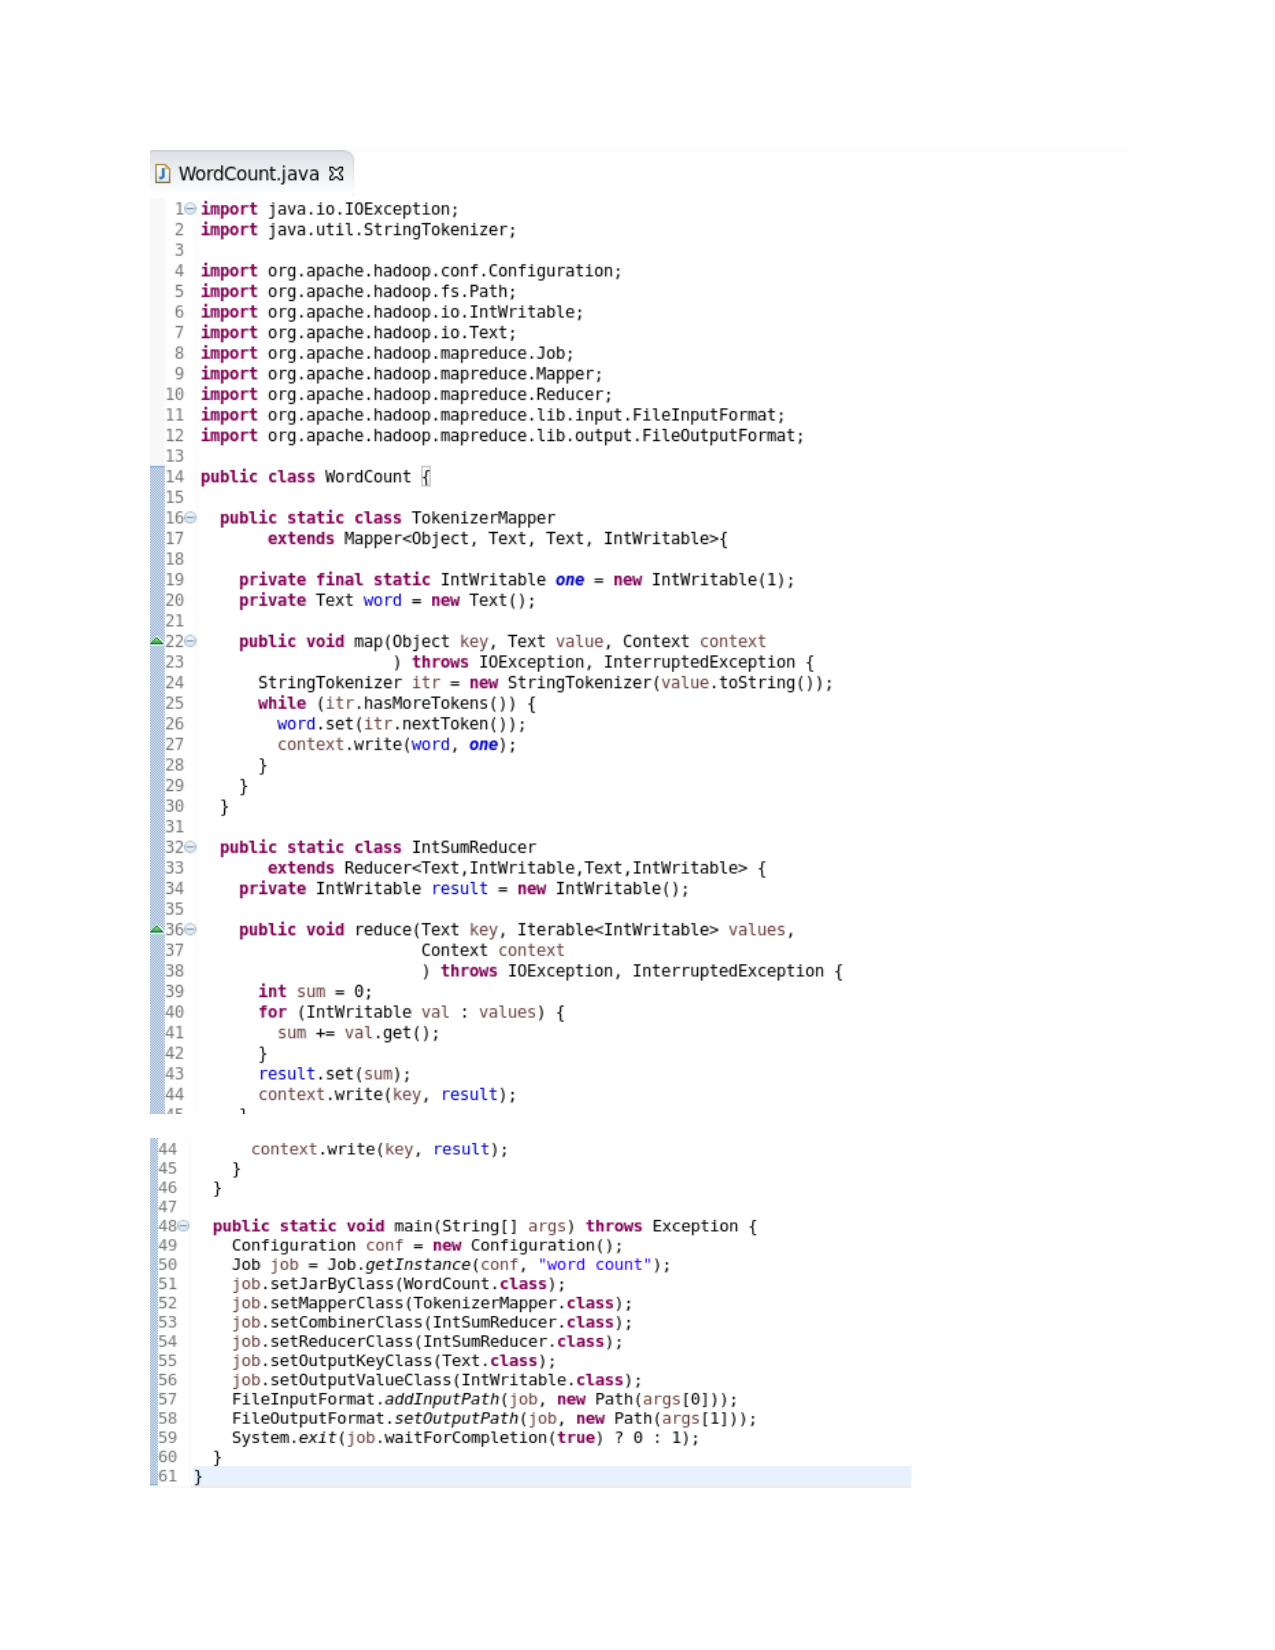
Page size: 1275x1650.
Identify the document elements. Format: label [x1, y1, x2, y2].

picture [150, 1138, 912, 1488]
picture [150, 150, 1125, 1114]
